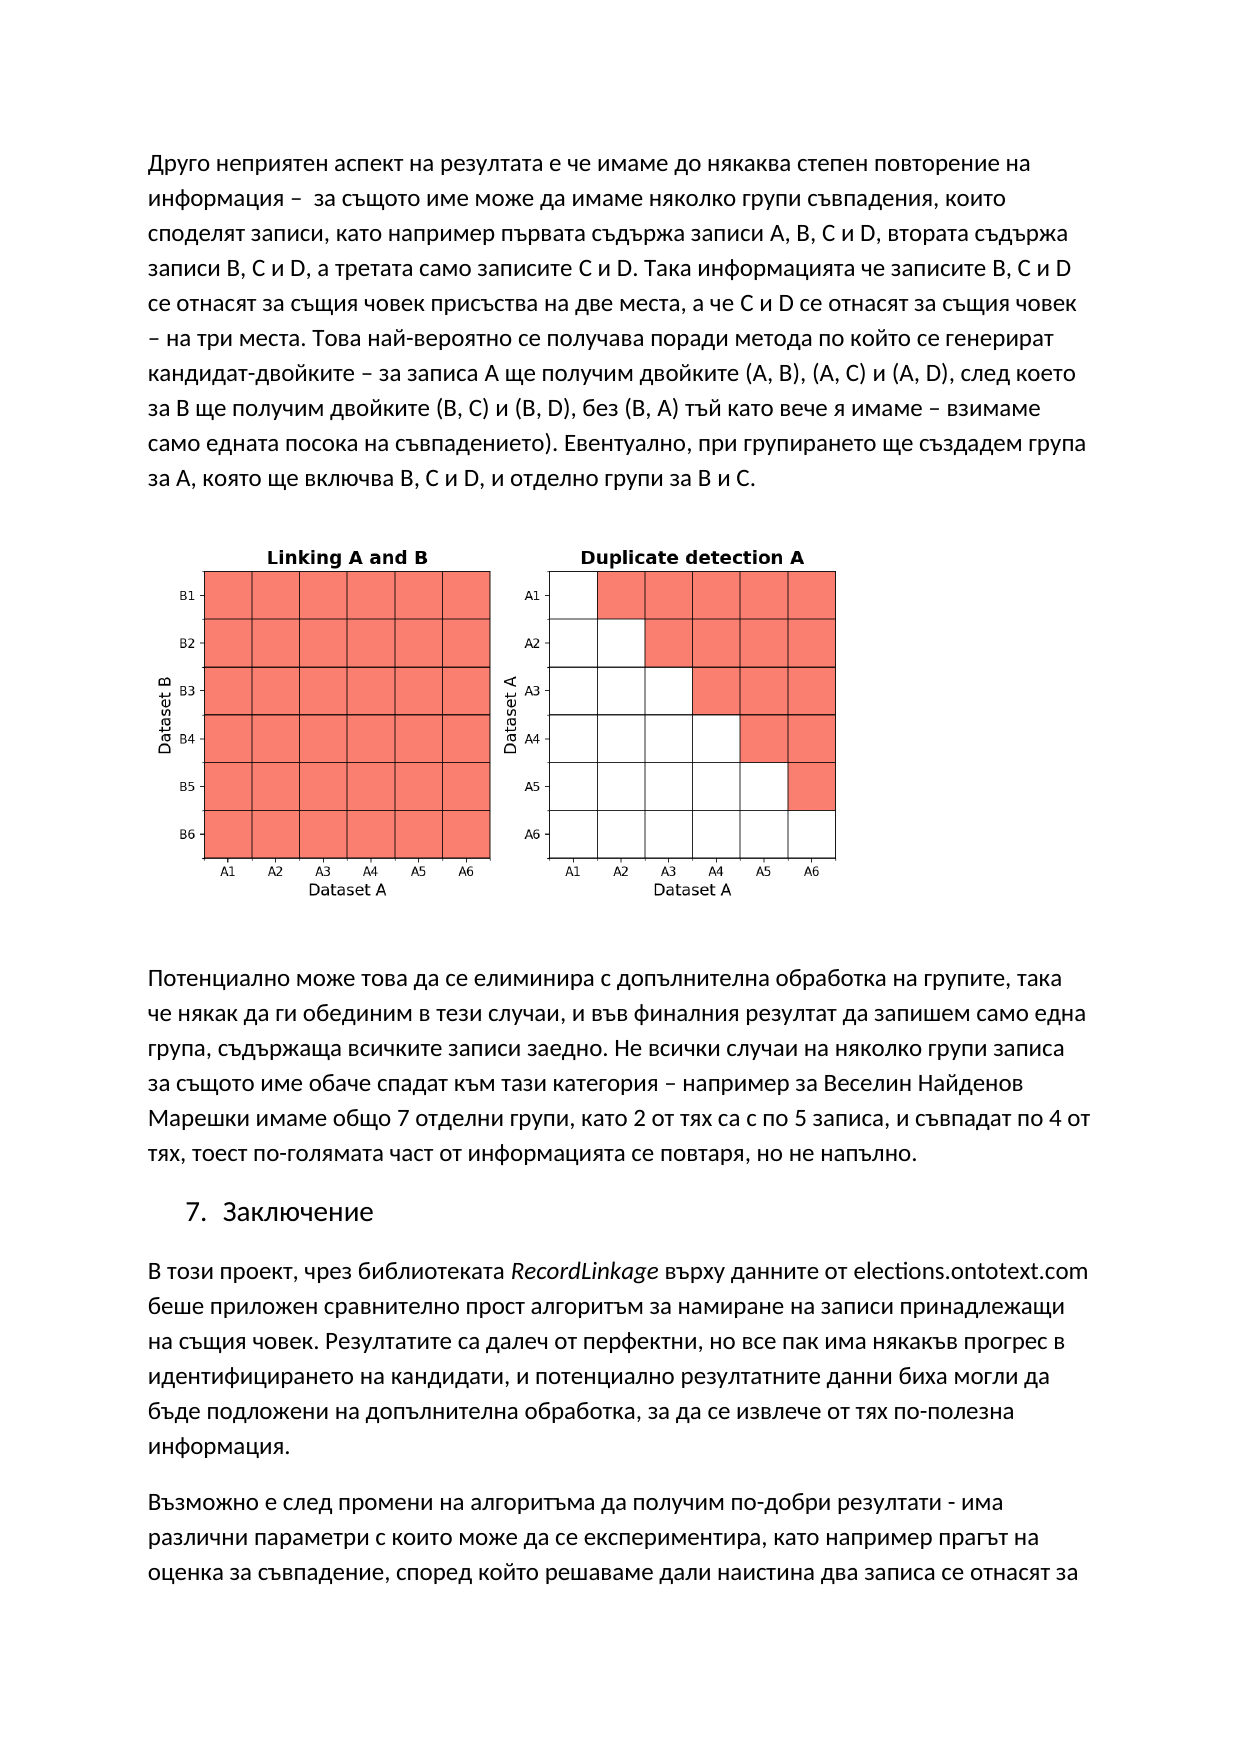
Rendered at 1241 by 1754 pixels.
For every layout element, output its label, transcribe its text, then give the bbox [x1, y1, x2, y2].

text Потенциално може това да се елиминира с допълнителна обработка на групите, така че някак да ги обединим в тези случаи, и във финалния резултат да запишем само една група, съдържаща всичките записи заедно. Не всички случаи на няколко групи записа за същото име обаче спадат към тази категория – например за Веселин Найденов Марешки имаме общо 7 отделни групи, като 2 от тях са с по 5 записа, и съвпадат по 4 от тях, тоест по-голямата част от информацията се повтаря, но не напълно. [148, 962, 1093, 1168]
list Заключение [185, 1193, 1093, 1229]
text Друго неприятен аспект на резултата е че имаме до някаква степен повторение на информация – за същото име може да имаме няколко групи съвпадения, които споделят записи, като например първата съдържа записи A, B, C и D, втората съдържа записи B, C и D, а третата само записите C и D. Така информацията че записите B, C и D се отнасят за същия човек присъства на две места, а че C и D се отнасят за същия човек – на три места. Това най-вероятно се получава поради метода по който се генерират кандидат-двойките – за записа A ще получим двойките (A, B), (A, C) и (A, D), след което за B ще получим двойките (B, C) и (B, D), без (B, A) тъй като вече я имаме – взимаме само едната посока на съвпадението). Евентуално, при групирането ще създадем група за A, която ще включва B, C и D, и отделно групи за B и C. [148, 148, 1093, 493]
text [148, 1486, 1093, 1586]
picture [146, 494, 850, 935]
text В този проект, чрез библиотеката RecordLinkage върху данните от elections.ontotext.com беше приложен сравнително прост алгоритъм за намиране на записи принадлежащи на същия човек. Резултатите са далеч от перфектни, но все пак има някакъв прогрес в идентифицирането на кандидати, и потенциално резултатните данни биха могли да бъде подложени на допълнителна обработка, за да се извлече от тях по-полезна информация. [148, 1255, 1093, 1460]
